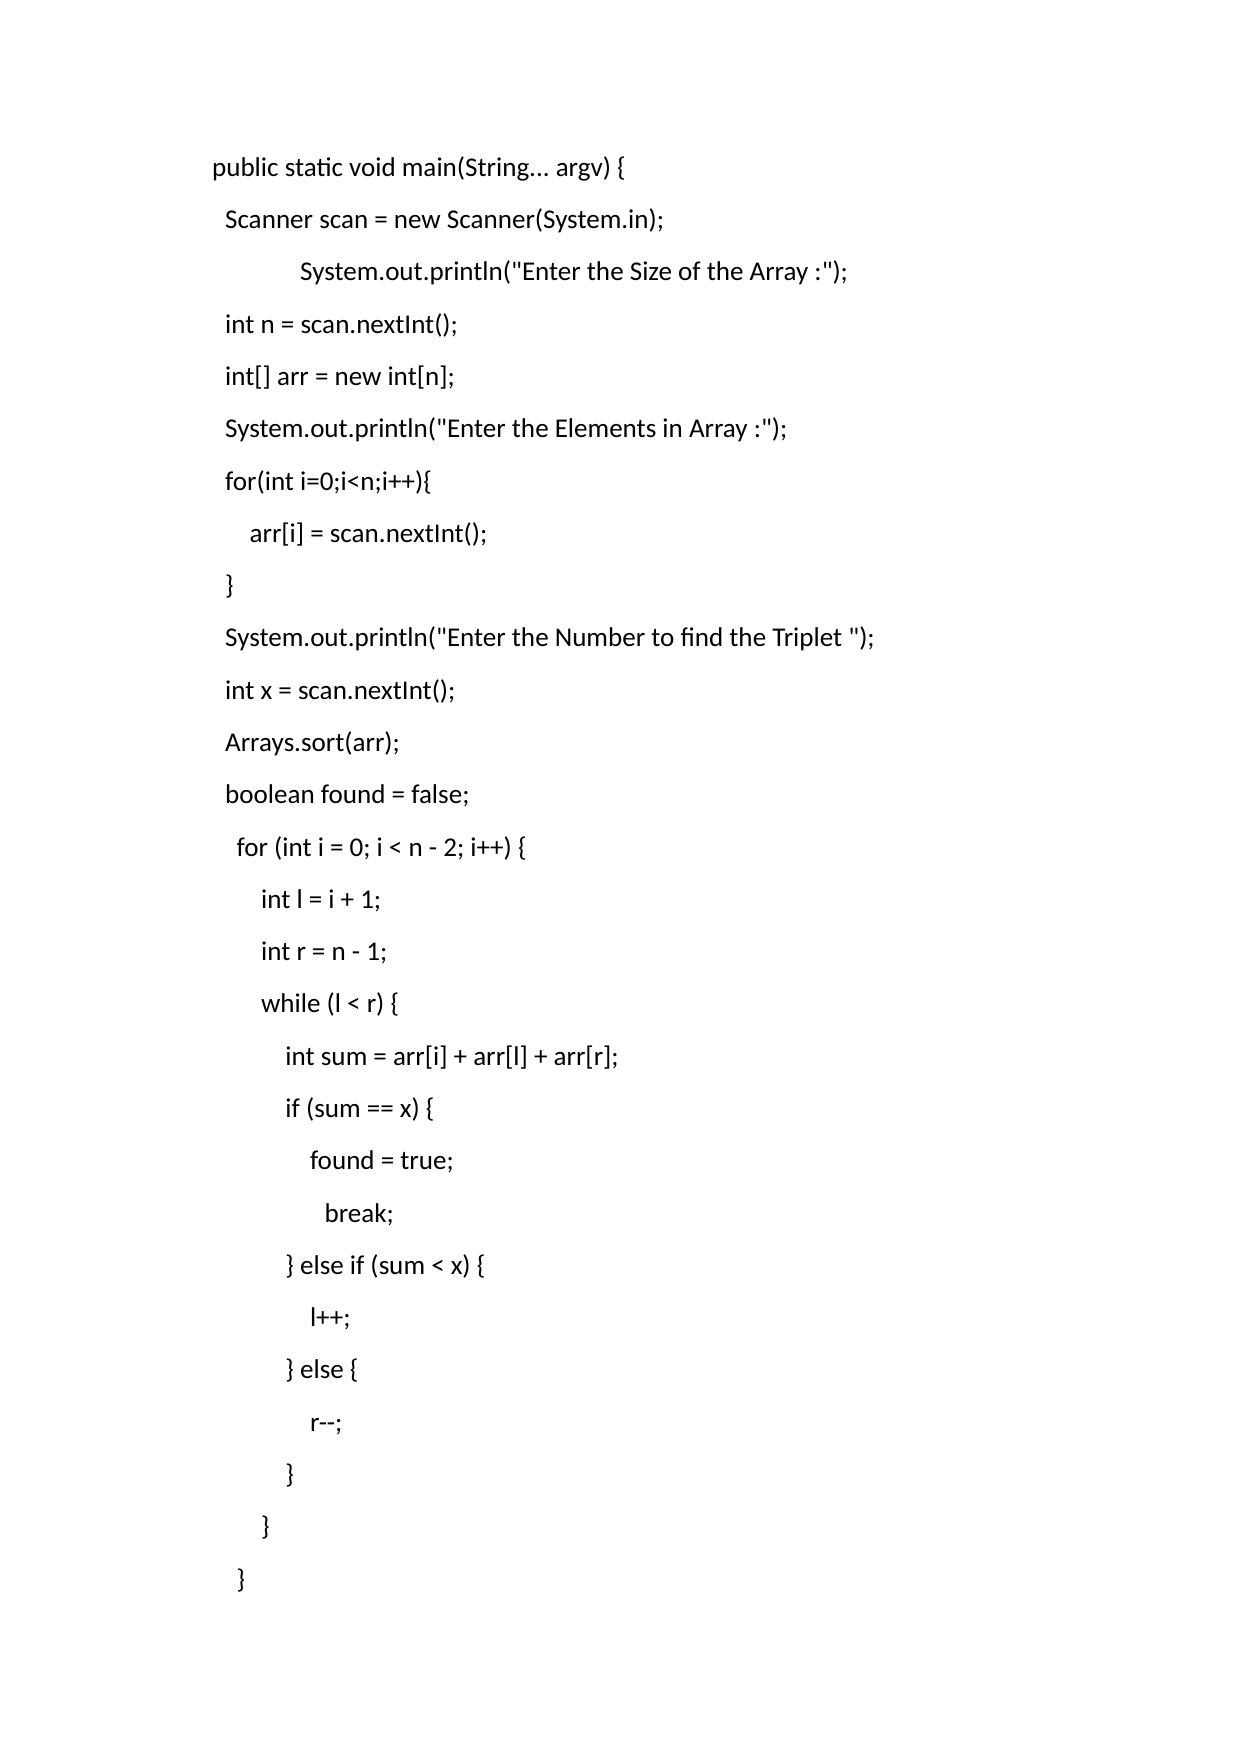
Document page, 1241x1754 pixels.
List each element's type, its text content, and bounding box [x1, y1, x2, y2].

text System.out.println("Enter the Elements in Array :"); [187, 411, 1090, 444]
text int l = i + 1; [187, 882, 1090, 915]
text for(int i=0;i<n;i++){ [187, 464, 1090, 497]
text l++; [187, 1300, 1090, 1333]
text int n = scan.nextInt(); [187, 307, 1090, 340]
text System.out.println("Enter the Size of the Array :"); [187, 254, 1090, 288]
text int sum = arr[i] + arr[l] + arr[r]; [187, 1039, 1090, 1072]
text } else { [187, 1353, 1090, 1386]
text if (sum == x) { [187, 1091, 1090, 1124]
text } else if (sum < x) { [187, 1248, 1090, 1281]
text Scanner scan = new Scanner(System.in); [187, 202, 1090, 235]
text public static void main(String... argv) { [187, 150, 1090, 183]
text System.out.println("Enter the Number to find the Triplet "); [187, 621, 1090, 654]
text } [187, 1457, 1090, 1490]
text } [187, 1509, 1090, 1543]
text for (int i = 0; i < n - 2; i++) { [187, 830, 1090, 863]
text arr[i] = scan.nextInt(); [187, 516, 1090, 549]
text while (l < r) { [187, 987, 1090, 1020]
text int x = scan.nextInt(); [187, 673, 1090, 706]
text break; [187, 1196, 1090, 1229]
text int r = n - 1; [187, 934, 1090, 967]
text } [187, 568, 1090, 601]
text int[] arr = new int[n]; [187, 359, 1090, 392]
text Arrays.sort(arr); [187, 725, 1090, 758]
text } [187, 1562, 1090, 1595]
text boolean found = false; [187, 777, 1090, 811]
text found = true; [187, 1143, 1090, 1177]
text r--; [187, 1405, 1090, 1438]
